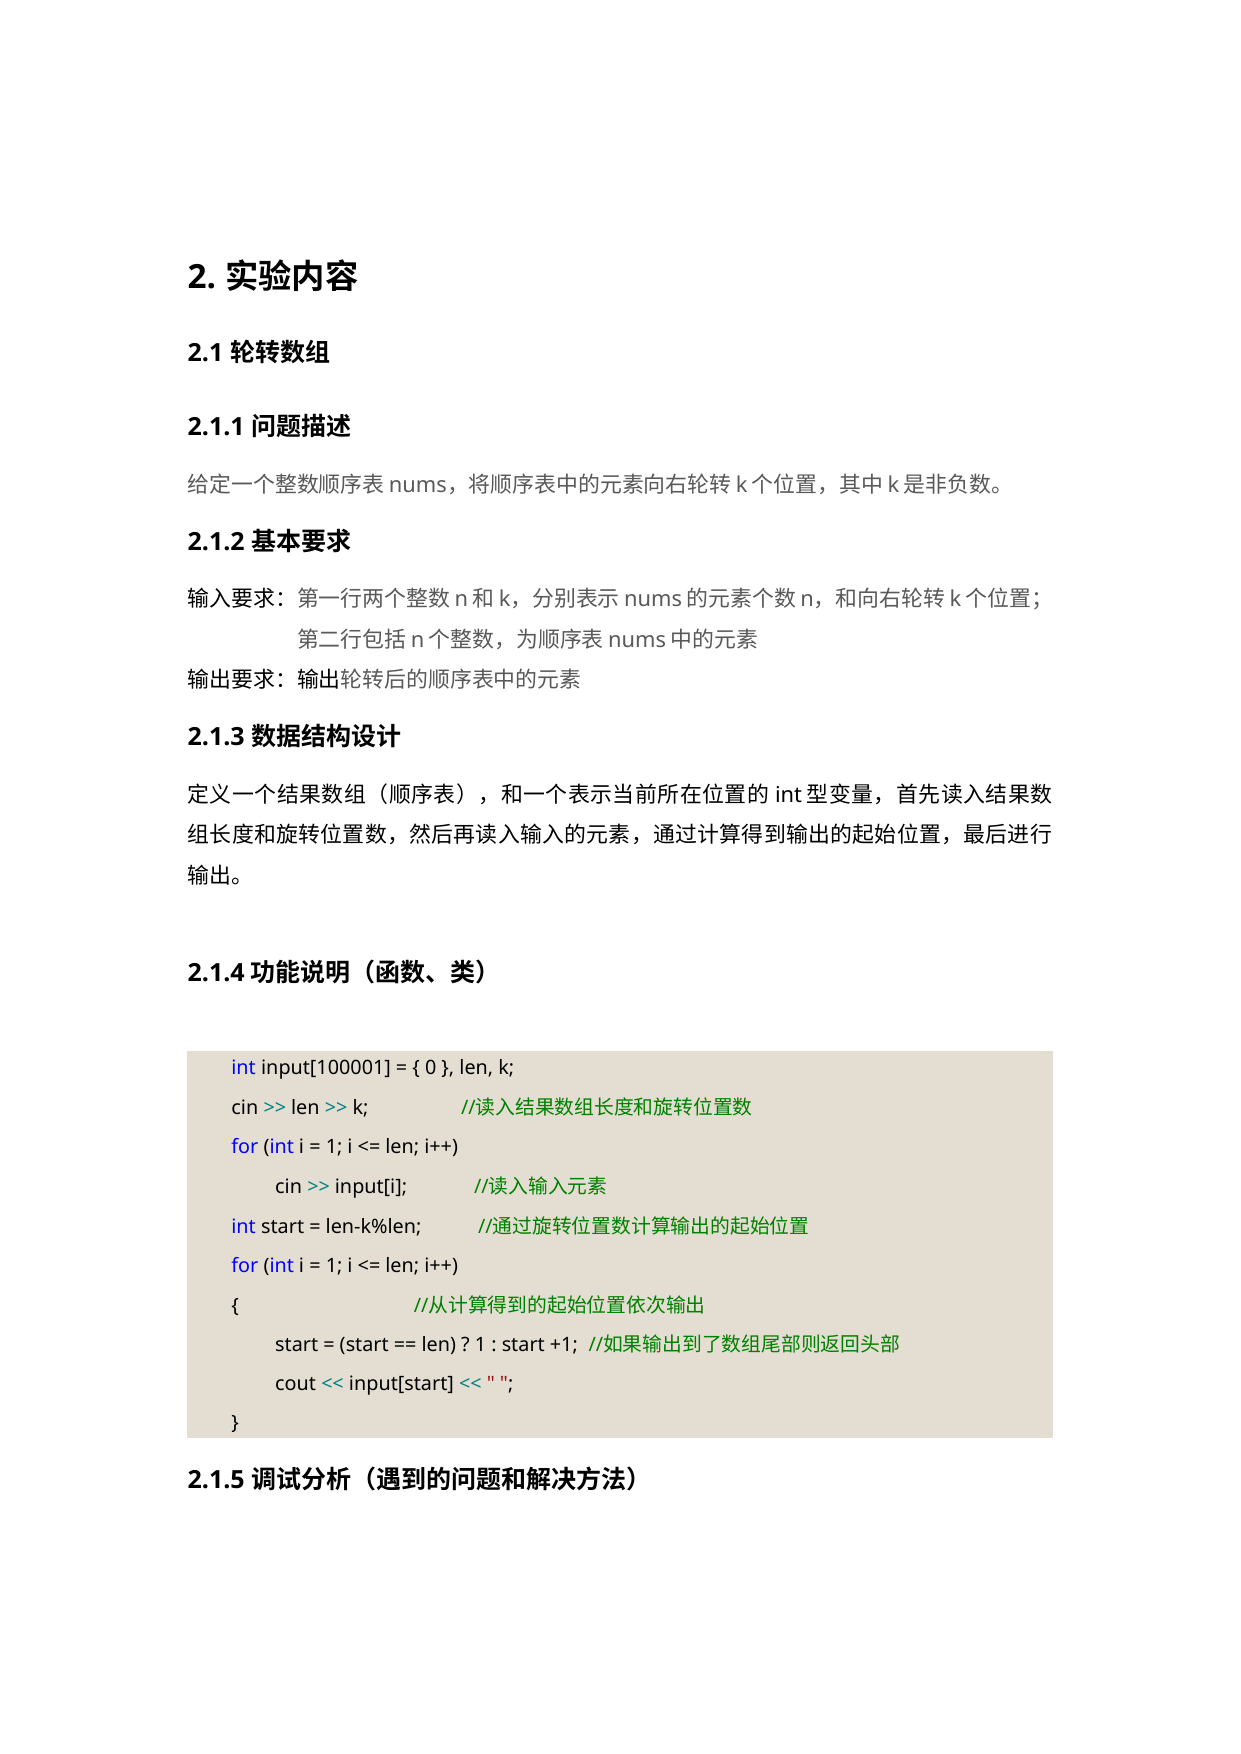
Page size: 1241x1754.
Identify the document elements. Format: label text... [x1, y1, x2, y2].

text } [187, 1406, 1053, 1438]
text for (int i = 1; i <= len; i++) [187, 1248, 1053, 1281]
text cin >> input[i]; //读入输入元素 [187, 1169, 1053, 1201]
text 2.1.3 数据结构设计 [187, 702, 1053, 767]
text 定义一个结果数组（顺序表），和一个表示当前所在位置的int型变量，首先读入结果数组长度和旋转位置数，然后再读入输入的元素，通过计算得到输出的起始位置，最后进行输出。 [187, 776, 1053, 890]
text cin >> len >> k; //读入结果数组长度和旋转位置数 [187, 1090, 1053, 1122]
text 2. 实验内容 [187, 241, 1053, 306]
text int input[100001] = { 0 }, len, k; [187, 1051, 1053, 1083]
text for (int i = 1; i <= len; i++) [187, 1130, 1053, 1162]
text start = (start == len) ? 1 : start +1; //如果输出到了数组尾部则返回头部 [187, 1327, 1053, 1359]
text cout << input[start] << " "; [187, 1367, 1053, 1399]
text 输出要求：输出轮转后的顺序表中的元素 [187, 662, 1053, 694]
text 2.1.2 基本要求 [187, 507, 1053, 572]
text 2.1.1 问题描述 [187, 392, 1053, 457]
text int start = len-k%len; //通过旋转位置数计算输出的起始位置 [187, 1208, 1053, 1241]
text 2.1.5 调试分析（遇到的问题和解决方法） [187, 1445, 1053, 1510]
text { //从计算得到的起始位置依次输出 [187, 1287, 1053, 1320]
text 输入要求：第一行两个整数n和k，分别表示nums的元素个数n，和向右轮转k个位置； 第二行包括n个整数，为顺序表nums中的元素 [187, 581, 1053, 654]
text 给定一个整数顺序表nums，将顺序表中的元素向右轮转k个位置，其中k是非负数。 [187, 466, 1053, 499]
text 2.1 轮转数组 [187, 318, 1053, 383]
text 2.1.4功能说明（函数、类） [187, 938, 1053, 1003]
